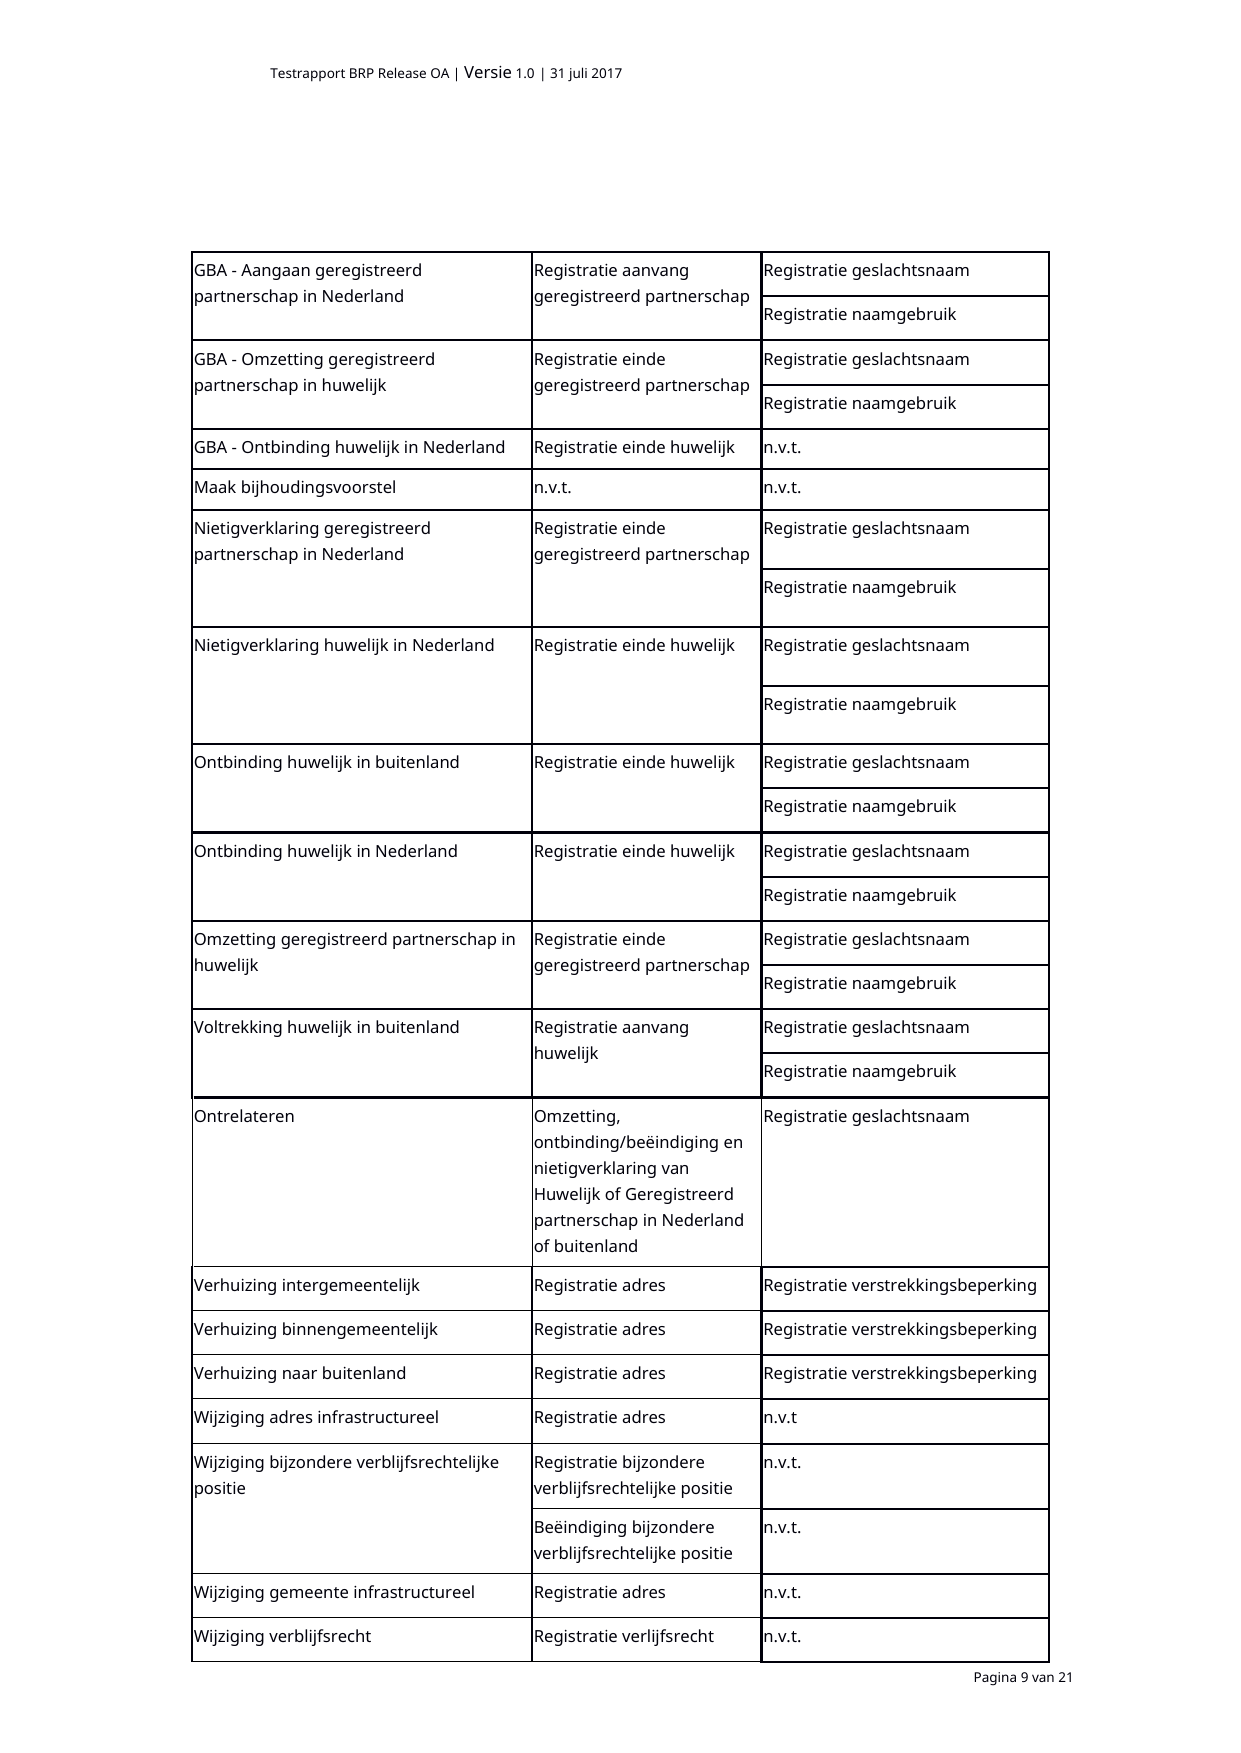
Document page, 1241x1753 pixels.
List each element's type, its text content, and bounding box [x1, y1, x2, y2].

table_cell Registratie adres [533, 1267, 760, 1310]
table_cell Registratie geslachtsnaam [763, 511, 1048, 567]
table_cell Registratie adres [533, 1574, 760, 1617]
table_cell Registratie naamgebruik [763, 878, 1048, 920]
table_cell Wijziging verblijfsrecht [193, 1618, 531, 1661]
table_cell Wijziging adres infrastructureel [193, 1399, 531, 1442]
table_cell Registratie geslachtsnaam [763, 341, 1048, 383]
table_cell Beëindiging bijzondere verblijfsrechtelijke positie [533, 1509, 760, 1573]
table_cell Registratie geslachtsnaam [763, 253, 1048, 295]
table_cell Registratie naamgebruik [763, 297, 1048, 339]
table_cell Omzetting geregistreerd partnerschap in huwelijk [193, 922, 531, 1008]
table_cell GBA - Aangaan geregistreerd partnerschap in Nederland [193, 253, 531, 339]
table_cell Registratie verlijfsrecht [533, 1618, 760, 1661]
table_cell Registratie bijzondere verblijfsrechtelijke positie [533, 1444, 760, 1507]
table_cell Registratie naamgebruik [763, 1054, 1048, 1096]
table_cell n.v.t. [763, 470, 1048, 509]
table_cell Registratie verstrekkingsbeperking [763, 1312, 1048, 1354]
table_cell Registratie aanvang huwelijk [533, 1010, 760, 1096]
table_cell Registratie einde huwelijk [533, 745, 760, 831]
table_cell Verhuizing intergemeentelijk [193, 1267, 531, 1310]
table_cell Registratie geslachtsnaam [763, 745, 1048, 787]
table_cell Ontrelateren [193, 1097, 532, 1266]
table_cell n.v.t. [763, 430, 1048, 468]
table_cell Verhuizing binnengemeentelijk [193, 1311, 531, 1354]
table_cell GBA - Ontbinding huwelijk in Nederland [193, 430, 531, 468]
table_cell Registratie geslachtsnaam [763, 834, 1048, 876]
table_cell Registratie einde geregistreerd partnerschap [533, 511, 760, 626]
table_cell n.v.t. [763, 1510, 1048, 1573]
table_cell GBA - Omzetting geregistreerd partnerschap in huwelijk [193, 341, 531, 428]
table_cell Ontbinding huwelijk in Nederland [193, 834, 531, 920]
table_cell Registratie geslachtsnaam [763, 628, 1048, 684]
table_cell Wijziging bijzondere verblijfsrechtelijke positie [193, 1444, 531, 1573]
table_cell Verhuizing naar buitenland [193, 1355, 531, 1398]
table_cell Registratie adres [533, 1311, 760, 1354]
table_cell Registratie geslachtsnaam [763, 1010, 1048, 1052]
table_cell Registratie einde huwelijk [533, 430, 760, 468]
table_cell Registratie verstrekkingsbeperking [763, 1268, 1048, 1310]
table_cell n.v.t. [763, 1619, 1048, 1661]
table_cell Registratie verstrekkingsbeperking [763, 1356, 1048, 1398]
table_cell Registratie adres [533, 1399, 760, 1442]
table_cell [533, 341, 760, 428]
table_cell Nietigverklaring geregistreerd partnerschap in Nederland [193, 511, 531, 626]
table_cell Nietigverklaring huwelijk in Nederland [193, 628, 531, 743]
table_cell Registratie einde huwelijk [533, 628, 760, 743]
table_cell Registratie naamgebruik [763, 386, 1048, 428]
table_cell n.v.t [763, 1400, 1048, 1442]
table_cell Registratie naamgebruik [763, 789, 1048, 831]
table_cell n.v.t. [533, 470, 760, 509]
table_cell Omzetting, ontbinding/beëindiging en nietigverklaring van Huwelijk of Geregistreerd partnerschap in Nederland of buitenland [533, 1099, 761, 1266]
table_cell Wijziging gemeente infrastructureel [193, 1574, 531, 1617]
table_cell Registratie naamgebruik [763, 687, 1048, 743]
table_cell Maak bijhoudingsvoorstel [193, 470, 531, 509]
table_cell Registratie adres [533, 1355, 760, 1398]
table_cell Registratie geslachtsnaam [762, 1099, 1048, 1266]
table_cell n.v.t. [763, 1575, 1048, 1617]
table_cell Registratie einde huwelijk [533, 834, 760, 920]
table_cell Registratie naamgebruik [763, 966, 1048, 1008]
table_cell Voltrekking huwelijk in buitenland [193, 1010, 531, 1096]
table_cell Ontbinding huwelijk in buitenland [193, 745, 531, 831]
table_cell Registratie einde geregistreerd partnerschap [533, 922, 760, 1008]
table_cell n.v.t. [763, 1445, 1048, 1507]
table_cell Registratie aanvang geregistreerd partnerschap [533, 253, 760, 339]
table_cell Registratie naamgebruik [763, 570, 1048, 626]
table_cell Registratie geslachtsnaam [763, 922, 1048, 964]
